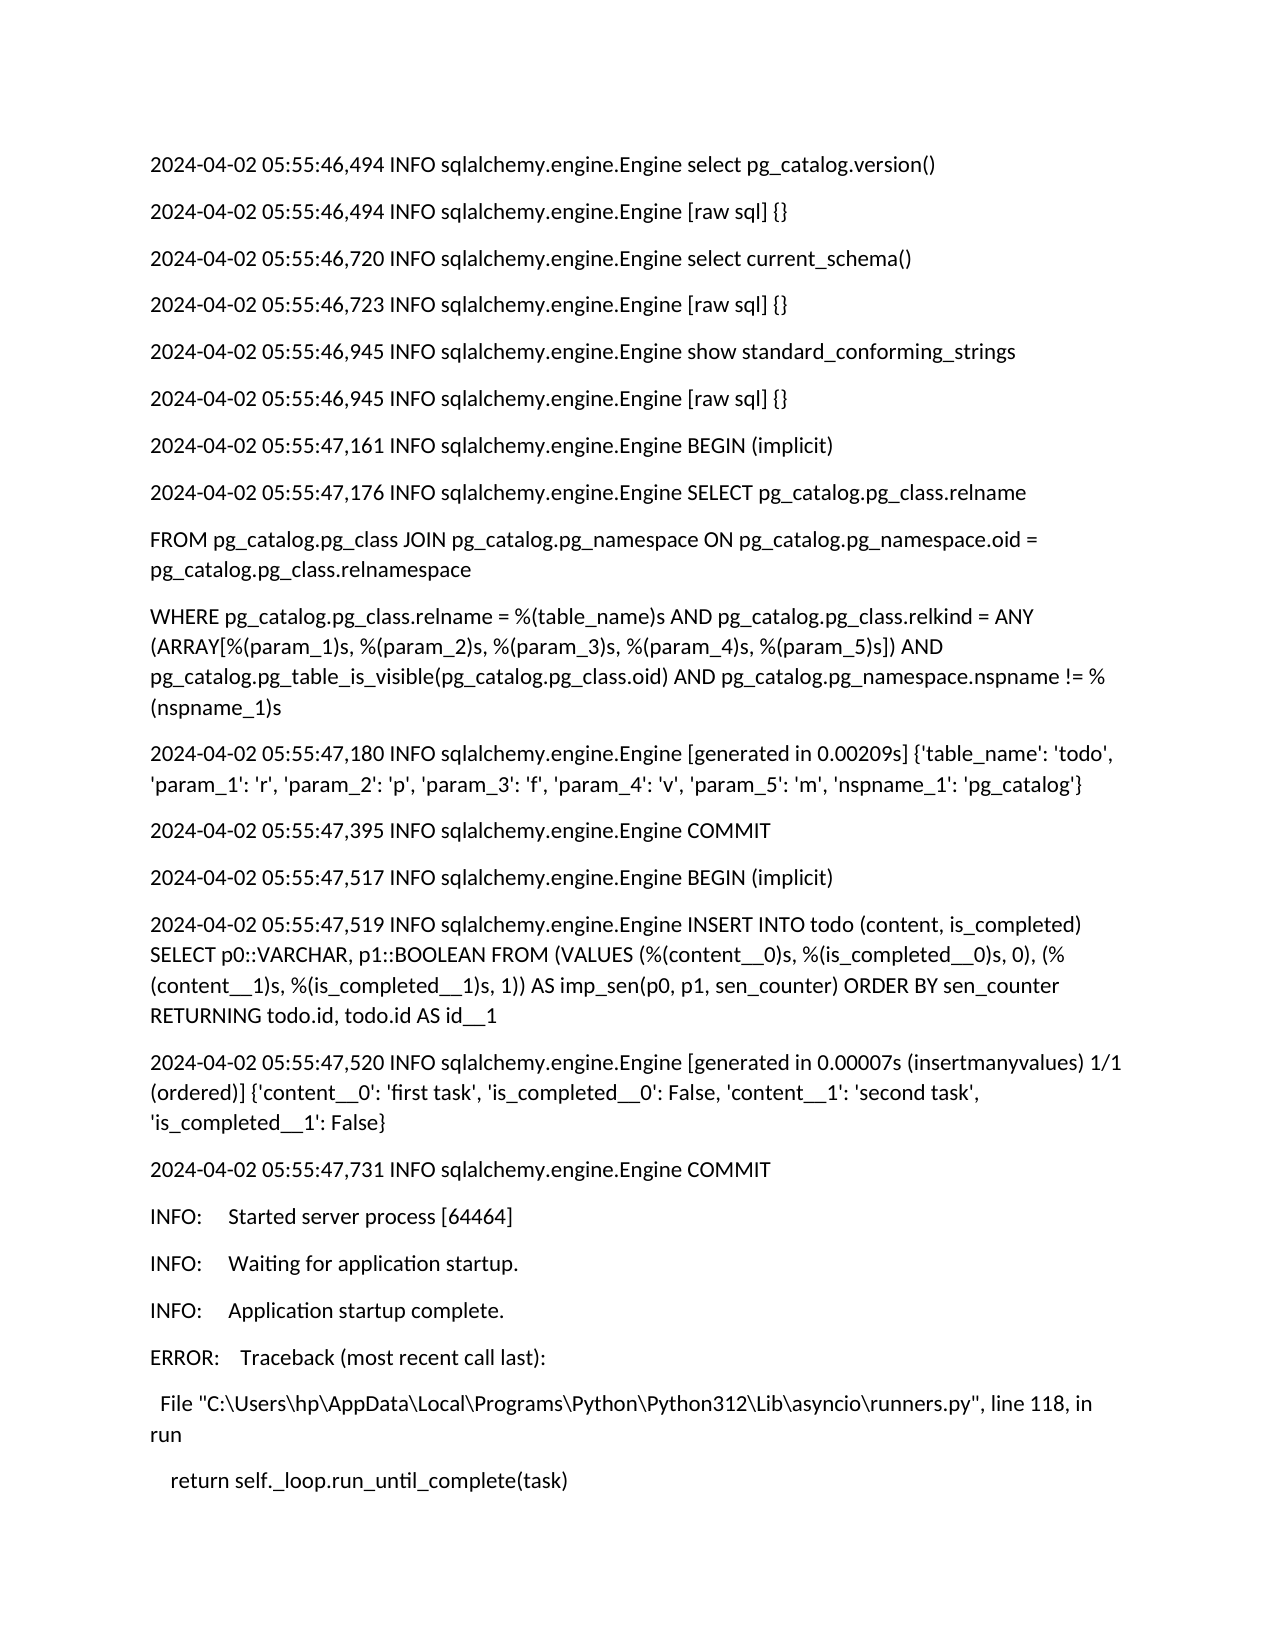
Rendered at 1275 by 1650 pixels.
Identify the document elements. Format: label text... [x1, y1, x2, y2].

text 2024-04-02 05:55:47,161 INFO sqlalchemy.engine.Engine BEGIN (implicit) [150, 431, 1125, 459]
text File "C:\Users\hp\AppData\Local\Programs\Python\Python312\Lib\asyncio\runners.py", line 118, in run [150, 1389, 1125, 1448]
text return self._loop.run_until_complete(task) [150, 1467, 1125, 1495]
text FROM pg_catalog.pg_class JOIN pg_catalog.pg_namespace ON pg_catalog.pg_namespace.oid = pg_catalog.pg_class.relnamespace [150, 525, 1125, 583]
text 2024-04-02 05:55:46,723 INFO sqlalchemy.engine.Engine [raw sql] {} [150, 291, 1125, 319]
text 2024-04-02 05:55:46,494 INFO sqlalchemy.engine.Engine [raw sql] {} [150, 197, 1125, 225]
text 2024-04-02 05:55:46,945 INFO sqlalchemy.engine.Engine show standard_conforming_strings [150, 337, 1125, 366]
text ERROR: Traceback (most recent call last): [150, 1343, 1125, 1371]
text 2024-04-02 05:55:47,395 INFO sqlalchemy.engine.Engine COMMIT [150, 817, 1125, 845]
text INFO: Started server process [64464] [150, 1202, 1125, 1230]
text 2024-04-02 05:55:47,731 INFO sqlalchemy.engine.Engine COMMIT [150, 1155, 1125, 1183]
text 2024-04-02 05:55:47,520 INFO sqlalchemy.engine.Engine [generated in 0.00007s (insertmanyvalues) 1/1 (ordered)] {'content__0': 'first task', 'is_completed__0': False, 'content__1': 'second task', 'is_completed__1': False} [150, 1048, 1125, 1136]
text 2024-04-02 05:55:46,945 INFO sqlalchemy.engine.Engine [raw sql] {} [150, 384, 1125, 412]
text 2024-04-02 05:55:47,180 INFO sqlalchemy.engine.Engine [generated in 0.00209s] {'table_name': 'todo', 'param_1': 'r', 'param_2': 'p', 'param_3': 'f', 'param_4': 'v', 'param_5': 'm', 'nspname_1': 'pg_catalog'} [150, 739, 1125, 798]
text WHERE pg_catalog.pg_class.relname = %(table_name)s AND pg_catalog.pg_class.relkind = ANY (ARRAY[%(param_1)s, %(param_2)s, %(param_3)s, %(param_4)s, %(param_5)s]) AND pg_catalog.pg_table_is_visible(pg_catalog.pg_class.oid) AND pg_catalog.pg_namespace.nspname != %(nspname_1)s [150, 602, 1125, 721]
text 2024-04-02 05:55:46,494 INFO sqlalchemy.engine.Engine select pg_catalog.version() [150, 150, 1125, 178]
text 2024-04-02 05:55:47,176 INFO sqlalchemy.engine.Engine SELECT pg_catalog.pg_class.relname [150, 478, 1125, 506]
text INFO: Application startup complete. [150, 1296, 1125, 1324]
text 2024-04-02 05:55:47,519 INFO sqlalchemy.engine.Engine INSERT INTO todo (content, is_completed) SELECT p0::VARCHAR, p1::BOOLEAN FROM (VALUES (%(content__0)s, %(is_completed__0)s, 0), (%(content__1)s, %(is_completed__1)s, 1)) AS imp_sen(p0, p1, sen_counter) ORDER BY sen_counter RETURNING todo.id, todo.id AS id__1 [150, 910, 1125, 1029]
text 2024-04-02 05:55:46,720 INFO sqlalchemy.engine.Engine select current_schema() [150, 244, 1125, 272]
text 2024-04-02 05:55:47,517 INFO sqlalchemy.engine.Engine BEGIN (implicit) [150, 863, 1125, 892]
text INFO: Waiting for application startup. [150, 1249, 1125, 1277]
